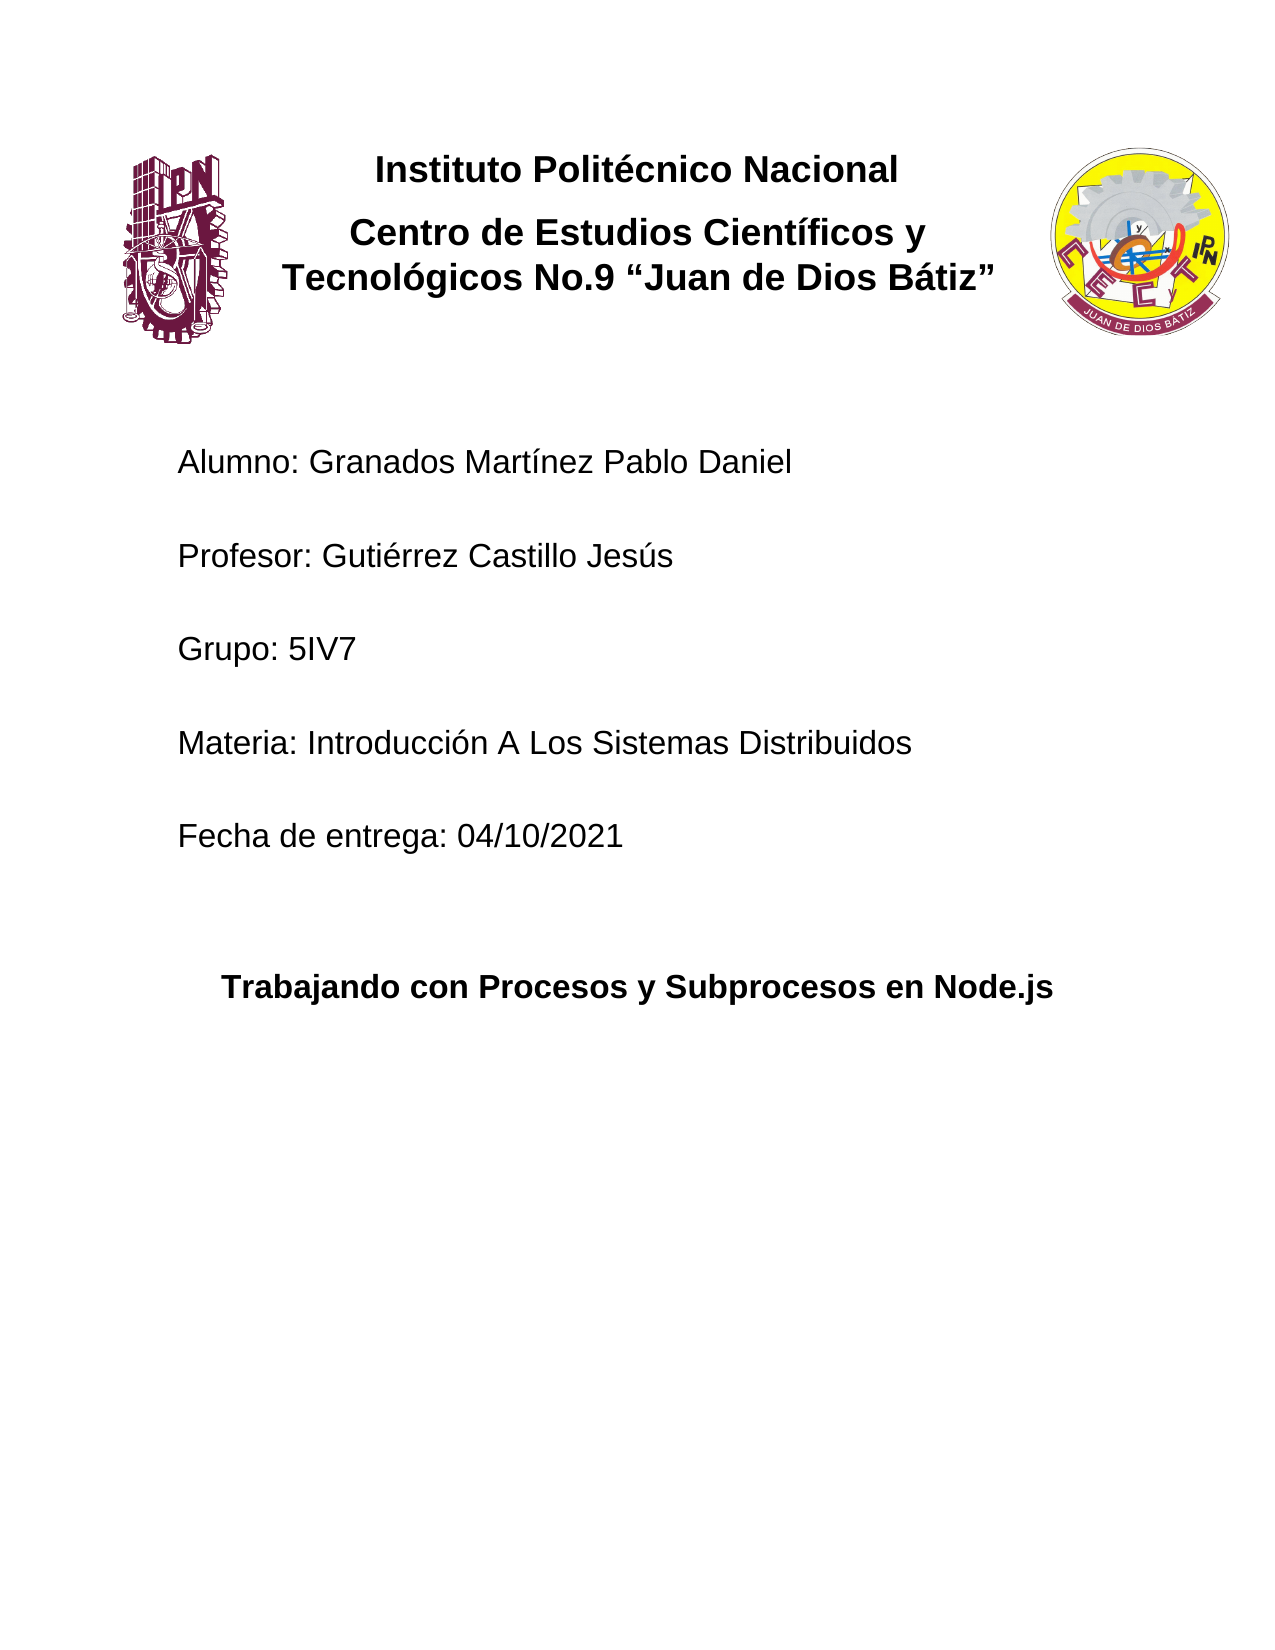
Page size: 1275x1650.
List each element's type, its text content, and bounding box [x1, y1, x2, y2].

text Grupo: 5IV7 [177, 629, 1098, 668]
text Instituto Politécnico Nacional [221, 148, 1098, 191]
text Centro de Estudios Científicos y Tecnológicos No.9 “Juan de Dios Bátiz” [228, 210, 1054, 299]
text Trabajando con Procesos y Subprocesos en Node.js [177, 967, 1098, 1006]
picture [116, 148, 233, 348]
text Materia: Introducción A Los Sistemas Distribuidos [177, 723, 1098, 761]
text Alumno: Granados Martínez Pablo Daniel [177, 442, 1098, 481]
text Fecha de entrega: 04/10/2021 [177, 817, 1098, 855]
text Profesor: Gutiérrez Castillo Jesús [177, 536, 1098, 574]
picture [1042, 147, 1233, 336]
